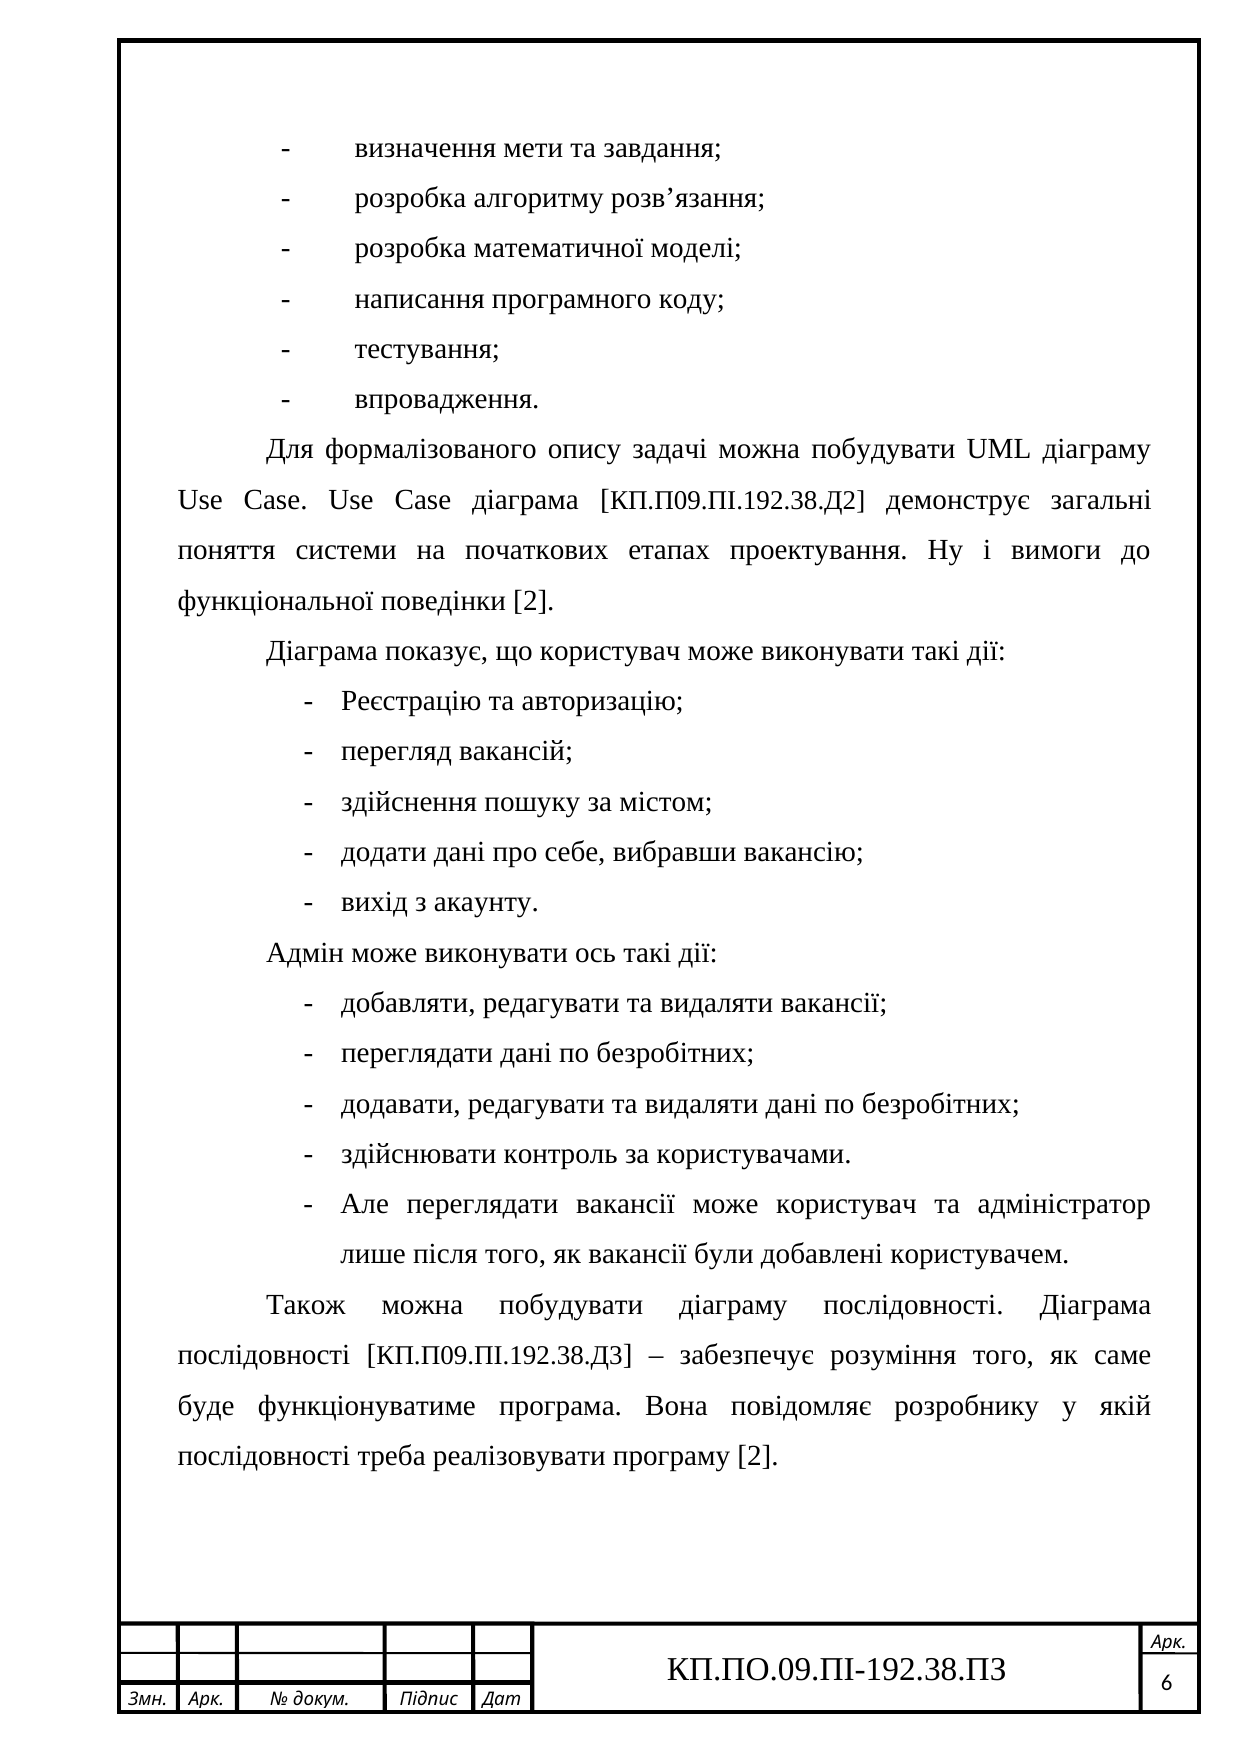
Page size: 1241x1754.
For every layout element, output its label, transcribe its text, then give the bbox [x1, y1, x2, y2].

list вихід з акаунту. [303, 884, 1152, 918]
list Для формалізованого опису задачі можна побудувати UML діаграму Use Case. Use Case діаграма [КП.П09.ПІ.192.38.Д2] демонструє загальні поняття системи на початкових етапах проектування. Ну і вимоги до функціональної поведінки [2]. [177, 432, 1152, 616]
list розробка математичної моделі; [207, 230, 1152, 264]
list переглядати дані по безробітних; [303, 1035, 1152, 1069]
list здійснювати контроль за користувачами. [303, 1136, 1152, 1169]
list впровадження. [207, 381, 1152, 415]
list додати дані про себе, вибравши вакансію; [303, 834, 1152, 868]
list визначення мети та завдання; [207, 130, 1152, 163]
list Реєстрацію та авторизацію; [303, 683, 1152, 717]
list написання програмного коду; [207, 281, 1152, 314]
list розробка алгоритму розв’язання; [207, 180, 1152, 214]
list додавати, редагувати та видаляти дані по безробітних; [303, 1086, 1152, 1119]
list здійснення пошуку за містом; [303, 784, 1152, 817]
text Також можна побудувати діаграму послідовності. Діаграма послідовності [КП.П09.ПІ.192.38.Д3] – забезпечує розуміння того, як саме буде функціонуватиме програма. Вона повідомляє розробнику у якій послідовності треба реалізовувати програму [2]. [177, 1287, 1152, 1471]
list добавляти, редагувати та видаляти вакансії; [303, 985, 1152, 1019]
list Діаграма показує, що користувач може виконувати такі дії: [177, 633, 1152, 666]
list Але переглядати вакансії може користувач та адміністратор лише після того, як вакансії були добавлені користувачем. [303, 1186, 1152, 1270]
list Адмін може виконувати ось такі дії: [177, 935, 1152, 968]
list перегляд вакансій; [303, 733, 1152, 767]
list тестування; [207, 331, 1152, 364]
